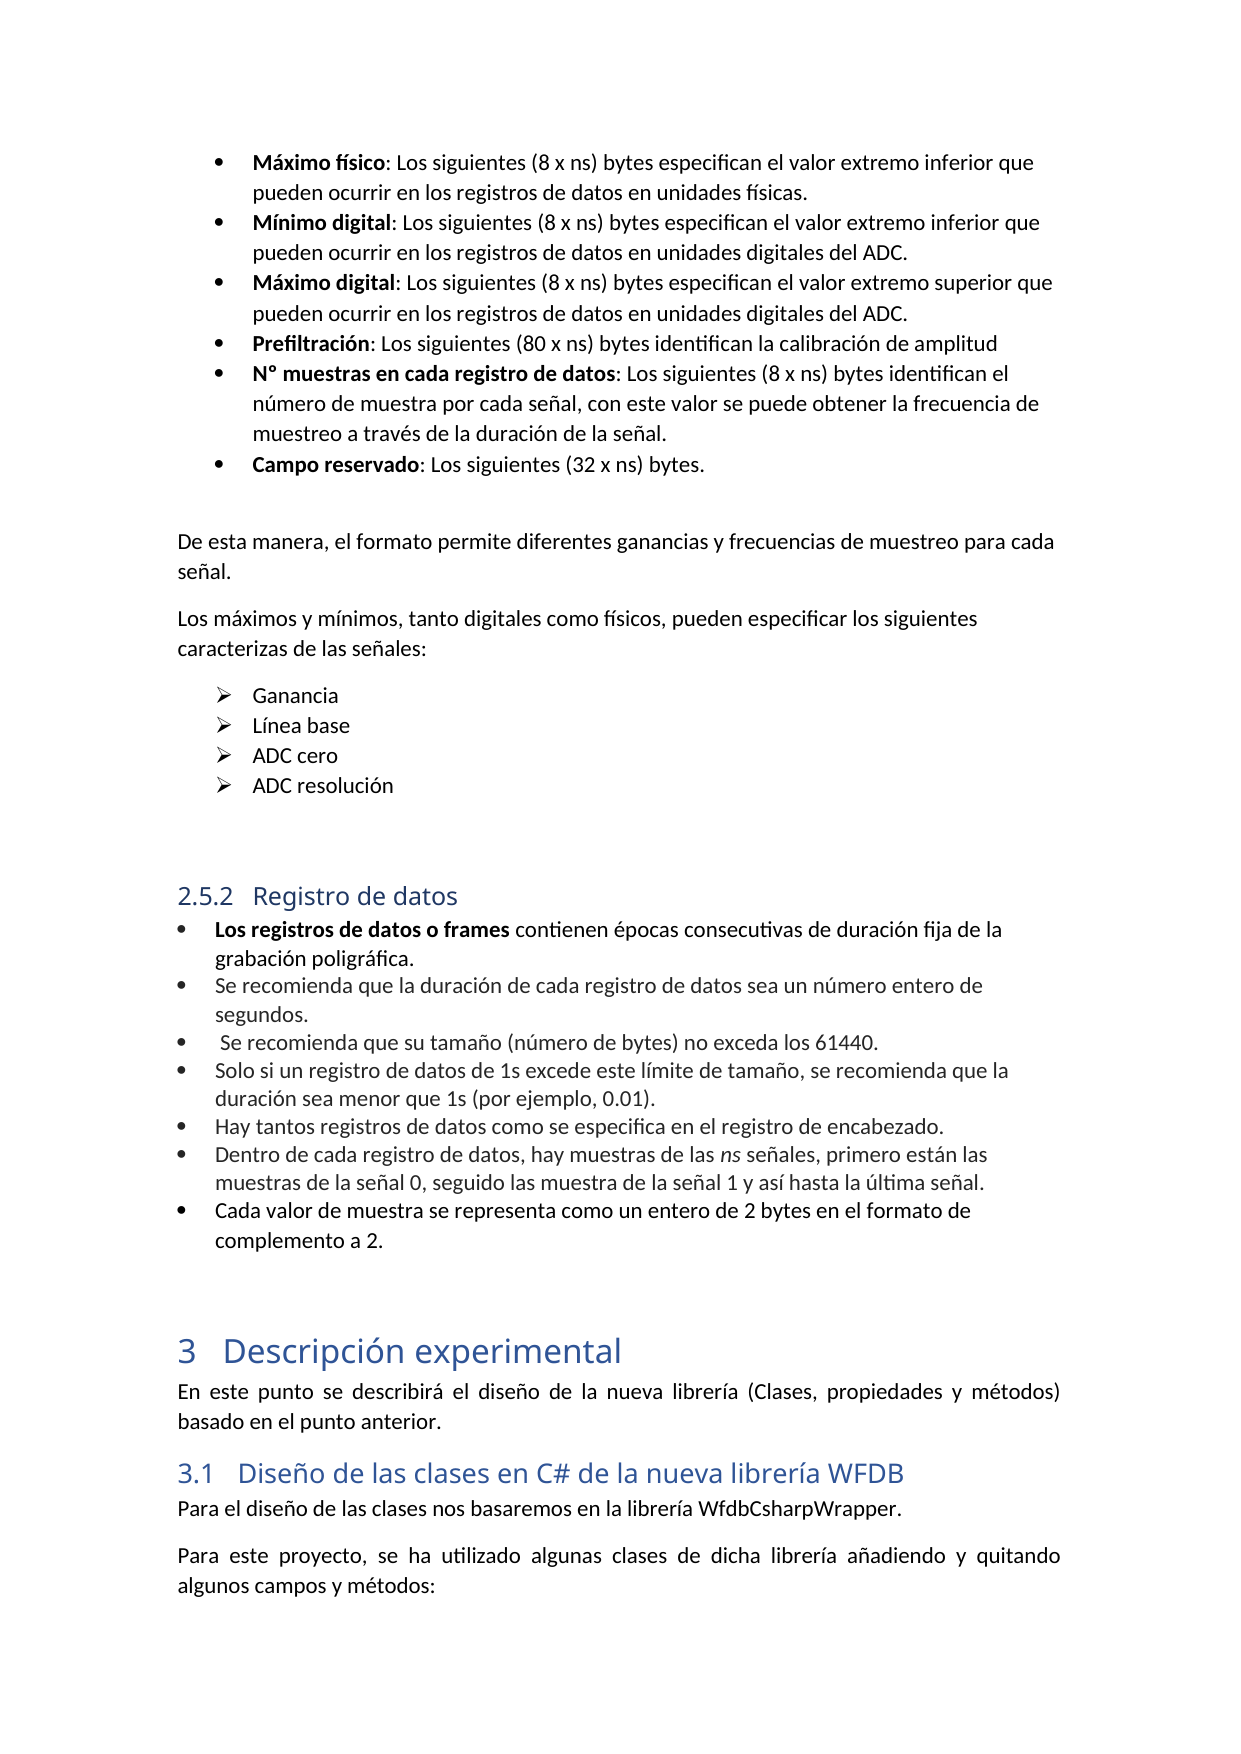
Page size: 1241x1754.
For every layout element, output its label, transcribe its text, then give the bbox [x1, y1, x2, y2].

list Dentro de cada registro de datos, hay muestras de las ns señales, primero están las muestras de la señal 0, seguido las muestra de la señal 1 y así hasta la última señal. [177, 1140, 1063, 1196]
list Prefiltración: Los siguientes (80 x ns) bytes identifican la calibración de amplitud [215, 329, 1063, 357]
list Línea base [215, 711, 1063, 739]
list Los registros de datos o frames contienen épocas consecutivas de duración fija de la grabación poligráfica. [177, 916, 1063, 972]
list Campo reservado: Los siguientes (32 x ns) bytes. [215, 450, 1063, 478]
text De esta manera, el formato permite diferentes ganancias y frecuencias de muestreo para cada señal. [177, 527, 1063, 585]
list Mínimo digital: Los siguientes (8 x ns) bytes especifican el valor extremo inferior que pueden ocurrir en los registros de datos en unidades digitales del ADC. [215, 208, 1063, 266]
list Cada valor de muestra se representa como un entero de 2 bytes en el formato de complemento a 2. [177, 1196, 1063, 1254]
list Solo si un registro de datos de 1s excede este límite de tamaño, se recomienda que la duración sea menor que 1s (por ejemplo, 0.01). [177, 1056, 1063, 1112]
text Para este proyecto, se ha utilizado algunas clases de dicha librería añadiendo y quitando algunos campos y métodos: [177, 1541, 1063, 1599]
list ADC resolución [215, 772, 1063, 799]
list ADC cero [215, 741, 1063, 769]
subtitle Descripción experimental [177, 1328, 1063, 1373]
list Se recomienda que su tamaño (número de bytes) no exceda los 61440. [177, 1028, 1063, 1056]
subtitle Registro de datos [177, 879, 1063, 913]
list Máximo físico: Los siguientes (8 x ns) bytes especifican el valor extremo inferior que pueden ocurrir en los registros de datos en unidades físicas. [215, 148, 1063, 206]
text Para el diseño de las clases nos basaremos en la librería WfdbCsharpWrapper. [177, 1494, 1063, 1522]
text En este punto se describirá el diseño de la nueva librería (Clases, propiedades y métodos) basado en el punto anterior. [177, 1377, 1063, 1435]
subtitle Diseño de las clases en C# de la nueva librería WFDB [177, 1454, 1063, 1491]
list Máximo digital: Los siguientes (8 x ns) bytes especifican el valor extremo superior que pueden ocurrir en los registros de datos en unidades digitales del ADC. [215, 268, 1063, 327]
list Ganancia [215, 681, 1063, 709]
list Nº muestras en cada registro de datos: Los siguientes (8 x ns) bytes identifican el número de muestra por cada señal, con este valor se puede obtener la frecuencia de muestreo a través de la duración de la señal. [215, 359, 1063, 447]
text Los máximos y mínimos, tanto digitales como físicos, pueden especificar los siguientes caracterizas de las señales: [177, 604, 1063, 662]
list Se recomienda que la duración de cada registro de datos sea un número entero de segundos. [177, 972, 1063, 1028]
list Hay tantos registros de datos como se especifica en el registro de encabezado. [177, 1112, 1063, 1140]
